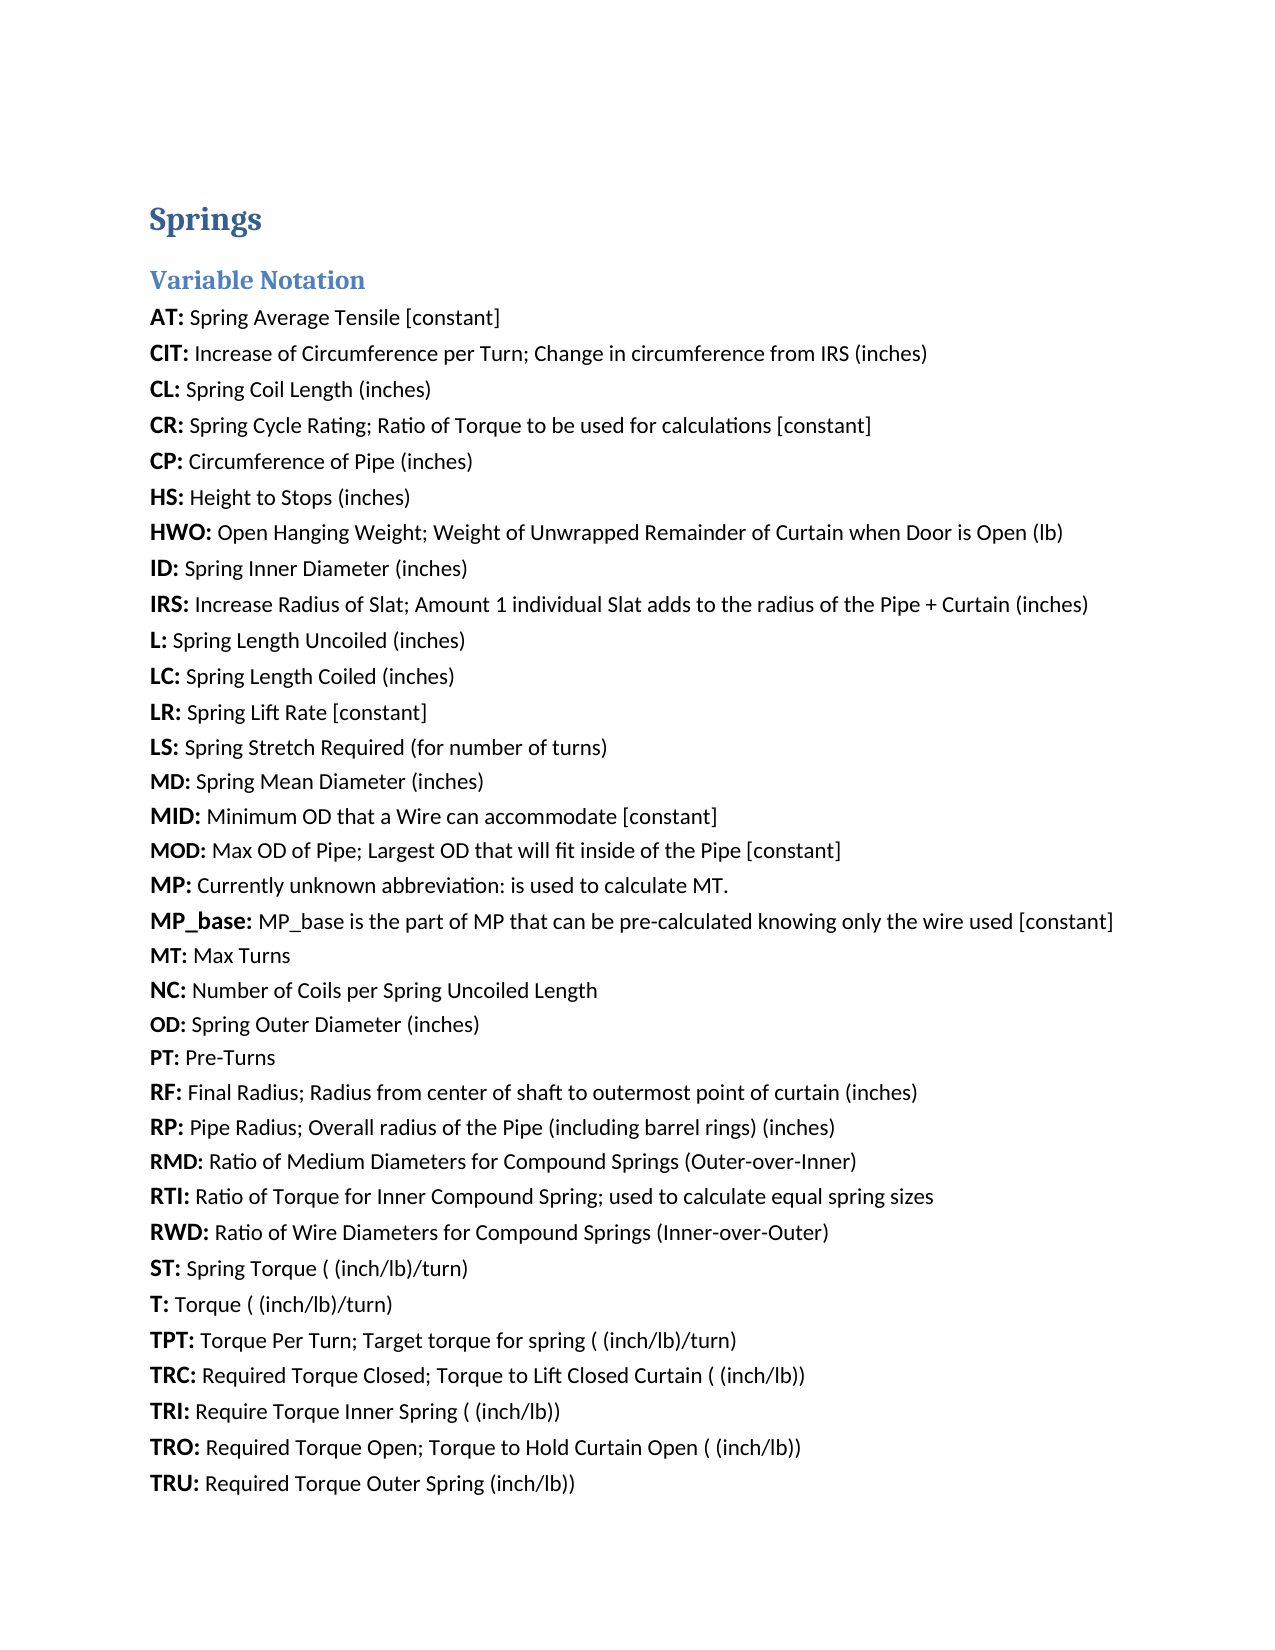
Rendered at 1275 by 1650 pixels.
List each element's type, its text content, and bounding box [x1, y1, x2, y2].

text AT: Spring Average Tensile [constant] [150, 301, 1125, 332]
text HWO: Open Hanging Weight; Weight of Unwrapped Remainder of Curtain when Door is Open (lb) [150, 516, 1125, 547]
text L: Spring Length Uncoiled (inches) [150, 624, 1125, 654]
text RF: Final Radius; Radius from center of shaft to outermost point of curtain (inches) [150, 1076, 1125, 1106]
text HS: Height to Stops (inches) [150, 481, 1125, 511]
text RMD: Ratio of Medium Diameters for Compound Springs (Outer-over-Inner) [150, 1147, 1125, 1175]
subtitle Variable Notation [150, 265, 1125, 296]
text RP: Pipe Radius; Overall radius of the Pipe (including barrel rings) (inches) [150, 1112, 1125, 1142]
text TRO: Required Torque Open; Torque to Hold Curtain Open ( (inch/lb)) [150, 1431, 1125, 1462]
text LS: Spring Stretch Required (for number of turns) [150, 731, 1125, 762]
text T: Torque ( (inch/lb)/turn) [150, 1288, 1125, 1318]
subtitle Springs [150, 200, 1125, 238]
text MT: Max Turns [150, 941, 1125, 969]
text MID: Minimum OD that a Wire can accommodate [constant] [150, 800, 1125, 831]
text PT: Pre-Turns [150, 1043, 1125, 1071]
text RTI: Ratio of Torque for Inner Compound Spring; used to calculate equal spring sizes [150, 1180, 1125, 1211]
text NC: Number of Coils per Spring Uncoiled Length [150, 974, 1125, 1004]
text TRU: Required Torque Outer Spring (inch/lb)) [150, 1467, 1125, 1498]
text CR: Spring Cycle Rating; Ratio of Torque to be used for calculations [constant] [150, 409, 1125, 439]
text ID: Spring Inner Diameter (inches) [150, 552, 1125, 583]
text MD: Spring Mean Diameter (inches) [150, 767, 1125, 795]
text TRI: Require Torque Inner Spring ( (inch/lb)) [150, 1395, 1125, 1426]
text ST: Spring Torque ( (inch/lb)/turn) [150, 1252, 1125, 1283]
text MOD: Max OD of Pipe; Largest OD that will fit inside of the Pipe [constant] [150, 836, 1125, 864]
text CP: Circumference of Pipe (inches) [150, 445, 1125, 475]
text MP: Currently unknown abbreviation: is used to calculate MT. [150, 869, 1125, 900]
text RWD: Ratio of Wire Diameters for Compound Springs (Inner-over-Outer) [150, 1216, 1125, 1247]
text TPT: Torque Per Turn; Target torque for spring ( (inch/lb)/turn) [150, 1324, 1125, 1354]
text MP_base: MP_base is the part of MP that can be pre-calculated knowing only the wire used [constant] [150, 905, 1125, 936]
text IRS: Increase Radius of Slat; Amount 1 individual Slat adds to the radius of the Pipe + Curtain (inches) [150, 588, 1125, 619]
text LC: Spring Length Coiled (inches) [150, 660, 1125, 690]
text CL: Spring Coil Length (inches) [150, 373, 1125, 404]
text LR: Spring Lift Rate [constant] [150, 696, 1125, 726]
text CIT: Increase of Circumference per Turn; Change in circumference from IRS (inches) [150, 337, 1125, 368]
text TRC: Required Torque Closed; Torque to Lift Closed Curtain ( (inch/lb)) [150, 1359, 1125, 1390]
text OD: Spring Outer Diameter (inches) [150, 1010, 1125, 1038]
